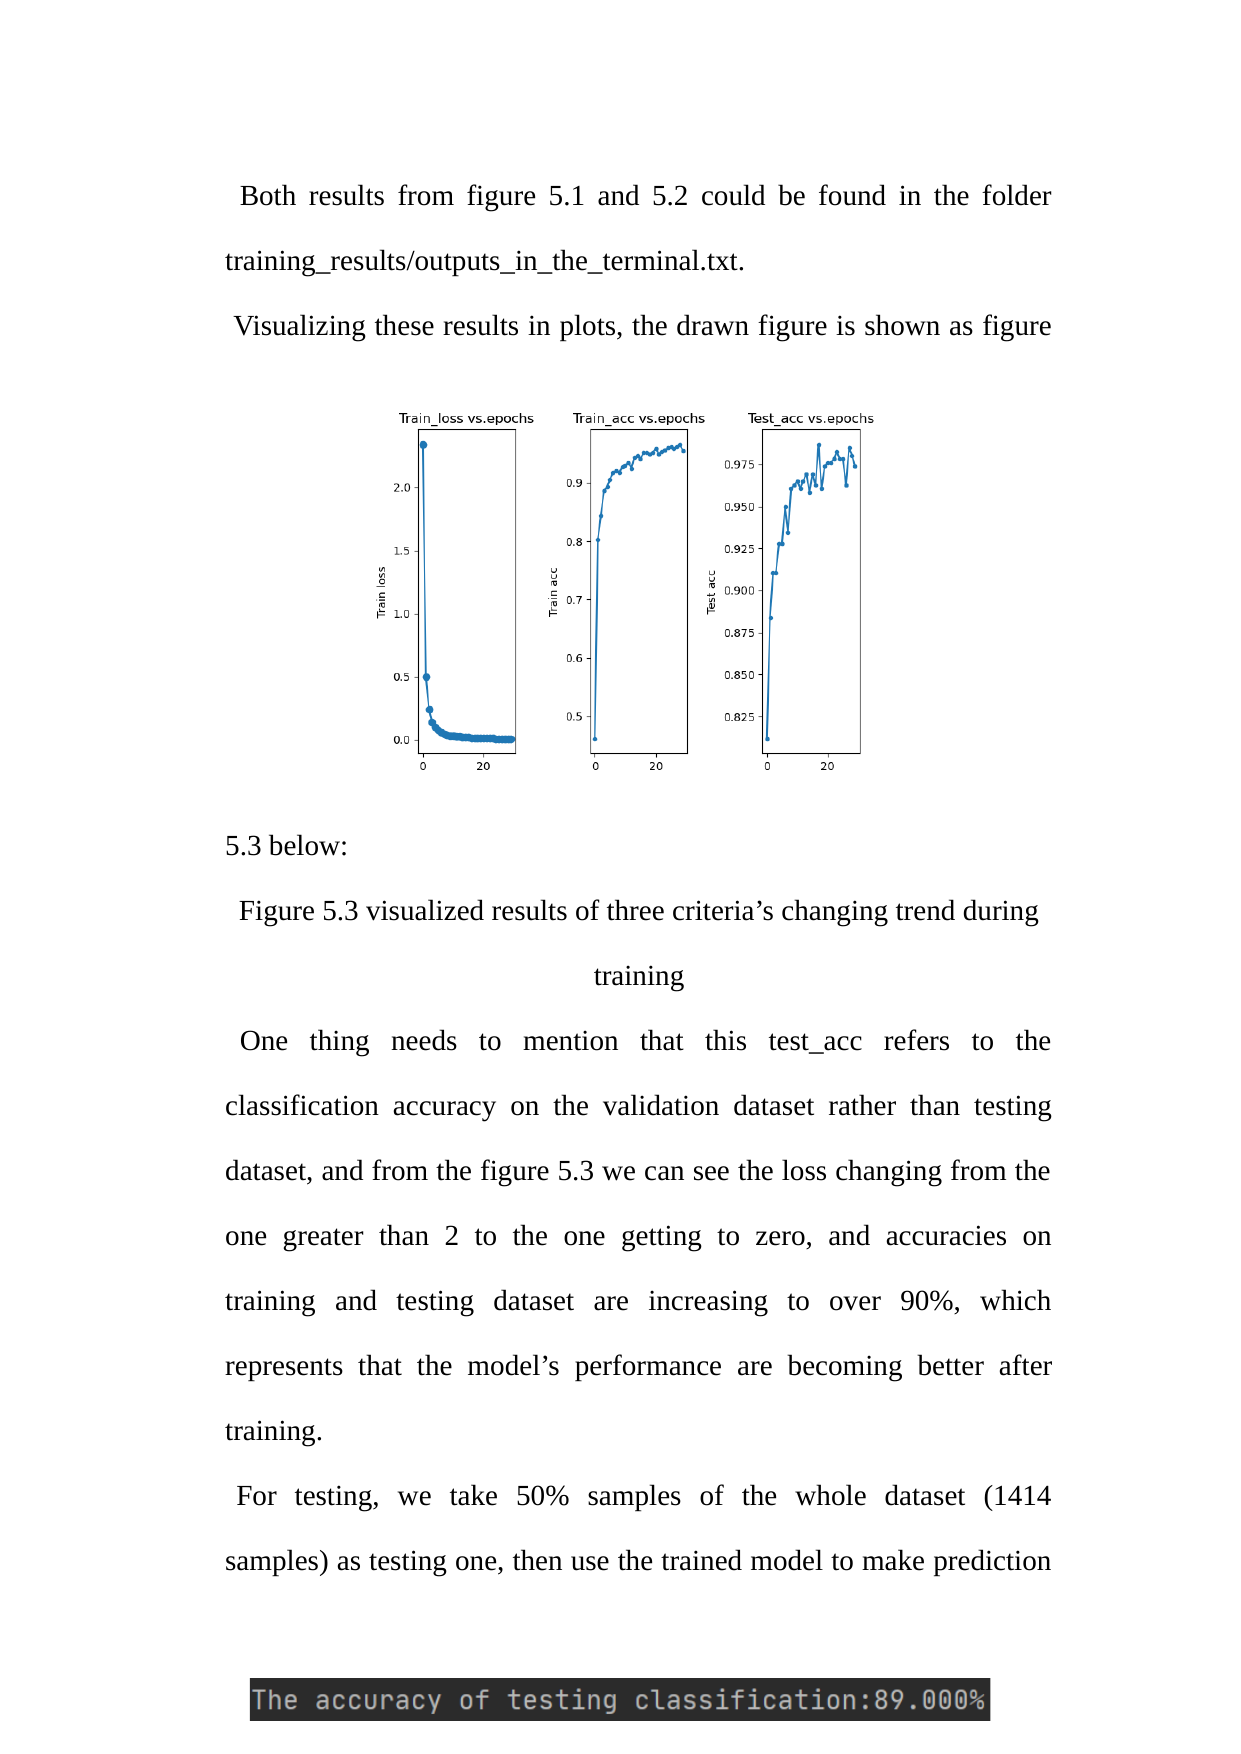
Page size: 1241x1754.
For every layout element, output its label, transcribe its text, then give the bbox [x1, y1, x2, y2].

picture [365, 401, 876, 784]
list Figure 5.3 visualized results of three criteria’s changing trend during training [225, 877, 1053, 1007]
list One thing needs to mention that this test_acc refers to the classification accuracy on the validation dataset rather than testing dataset, and from the figure 5.3 we can see the loss changing from the one greater than 2 to the one getting to zero, and accuracies on training and testing dataset are increasing to over 90%, which represents that the model’s performance are becoming better after training. [225, 1007, 1053, 1462]
picture [249, 1678, 991, 1721]
list Both results from figure 5.1 and 5.2 could be found in the folder training_results/outputs_in_the_terminal.txt. [225, 162, 1053, 292]
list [225, 1462, 1053, 1592]
